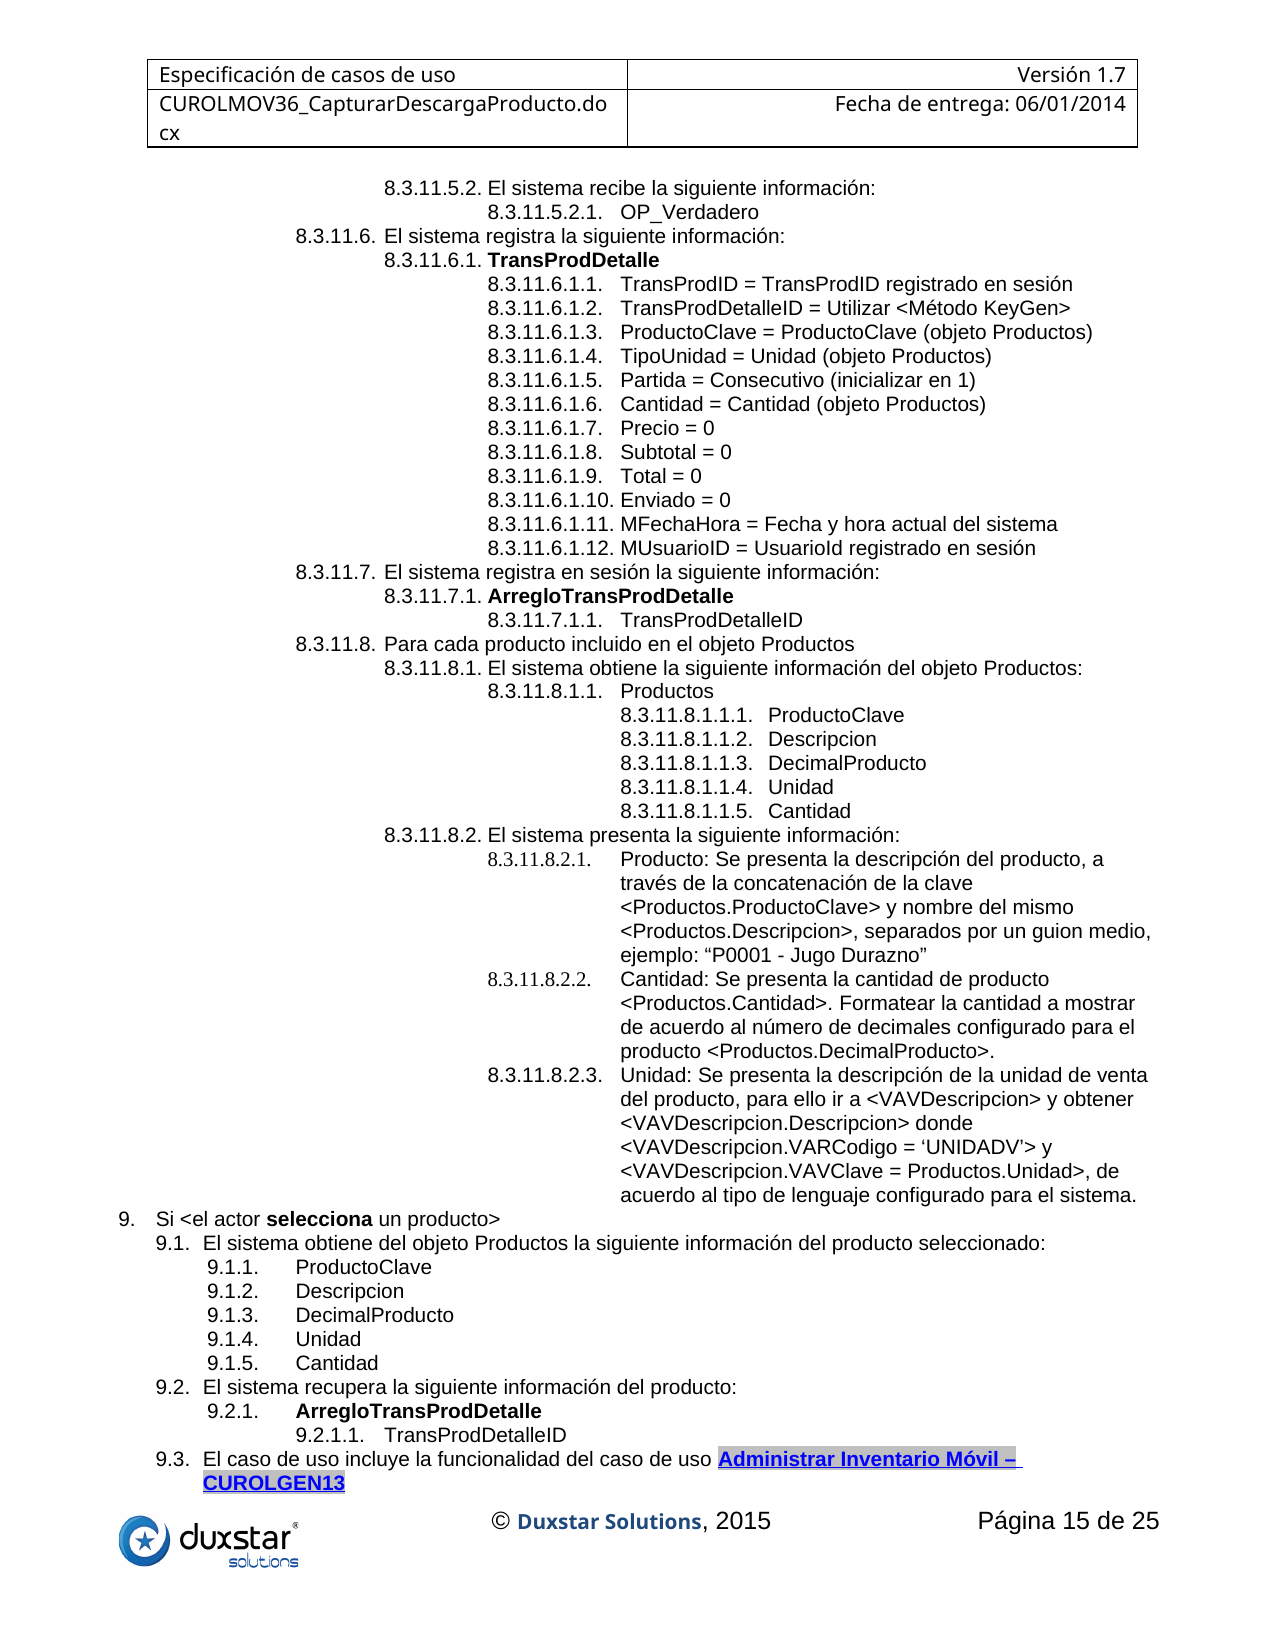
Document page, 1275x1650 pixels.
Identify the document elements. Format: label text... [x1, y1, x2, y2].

list MFechaHora = Fecha y hora actual del sistema [487, 512, 1157, 536]
list Cantidad = Cantidad (objeto Productos) [487, 392, 1157, 416]
list Productos [487, 679, 1157, 703]
list Si <el actor selecciona un producto> [118, 1207, 1157, 1231]
list ProductoClave [620, 703, 1157, 727]
list DecimalProducto [207, 1303, 1157, 1327]
list El sistema registra en sesión la siguiente información: [295, 559, 1157, 583]
list Descripcion [620, 727, 1157, 751]
list Total = 0 [487, 464, 1157, 488]
list El sistema obtiene del objeto Productos la siguiente información del producto seleccionado: [155, 1231, 1157, 1255]
list Unidad [207, 1327, 1157, 1351]
list ProductoClave [207, 1255, 1157, 1279]
list El sistema recupera la siguiente información del producto: [155, 1374, 1157, 1398]
list El sistema recibe la siguiente información: [384, 176, 1157, 200]
list Descripcion [207, 1279, 1157, 1303]
list DecimalProducto [620, 751, 1157, 775]
list Producto: Se presenta la descripción del producto, a través de la concatenación de la clave <Productos.ProductoClave> y nombre del mismo <Productos.Descripcion>, separados por un guion medio, ejemplo: “P0001 - Jugo Durazno” [487, 847, 1157, 967]
list Enviado = 0 [487, 488, 1157, 512]
list Unidad [620, 775, 1157, 799]
list TransProdDetalleID [295, 1422, 1157, 1446]
list El sistema registra la siguiente información: [295, 224, 1157, 248]
list Partida = Consecutivo (inicializar en 1) [487, 368, 1157, 392]
list TransProdID = TransProdID registrado en sesión [487, 272, 1157, 296]
list Cantidad [620, 799, 1157, 823]
list El sistema presenta la siguiente información: [384, 823, 1157, 847]
list ProductoClave = ProductoClave (objeto Productos) [487, 320, 1157, 344]
list Unidad: Se presenta la descripción de la unidad de venta del producto, para ello ir a <VAVDescripcion> y obtener <VAVDescripcion.Descripcion> donde <VAVDescripcion.VARCodigo = ‘UNIDADV’> y <VAVDescripcion.VAVClave = Productos.Unidad>, de acuerdo al tipo de lenguaje configurado para el sistema. [487, 1063, 1157, 1207]
list OP_Verdadero [487, 200, 1157, 224]
list El caso de uso incluye la funcionalidad del caso de uso Administrar Inventario Móvil – CUROLGEN13 [155, 1446, 1157, 1494]
list El sistema obtiene la siguiente información del objeto Productos: [384, 655, 1157, 679]
list TransProdDetalleID [487, 607, 1157, 631]
list Subtotal = 0 [487, 440, 1157, 464]
list ArregloTransProdDetalle [384, 583, 1157, 607]
list MUsuarioID = UsuarioId registrado en sesión [487, 536, 1157, 559]
list TransProdDetalle [384, 248, 1157, 272]
list TransProdDetalleID = Utilizar <Método KeyGen> [487, 296, 1157, 320]
list Para cada producto incluido en el objeto Productos [295, 631, 1157, 655]
list Precio = 0 [487, 416, 1157, 440]
list Cantidad [207, 1351, 1157, 1374]
list ArregloTransProdDetalle [207, 1398, 1157, 1422]
list Cantidad: Se presenta la cantidad de producto <Productos.Cantidad>. Formatear la cantidad a mostrar de acuerdo al número de decimales configurado para el producto <Productos.DecimalProducto>. [487, 967, 1157, 1063]
picture [118, 1506, 299, 1571]
list TipoUnidad = Unidad (objeto Productos) [487, 344, 1157, 368]
